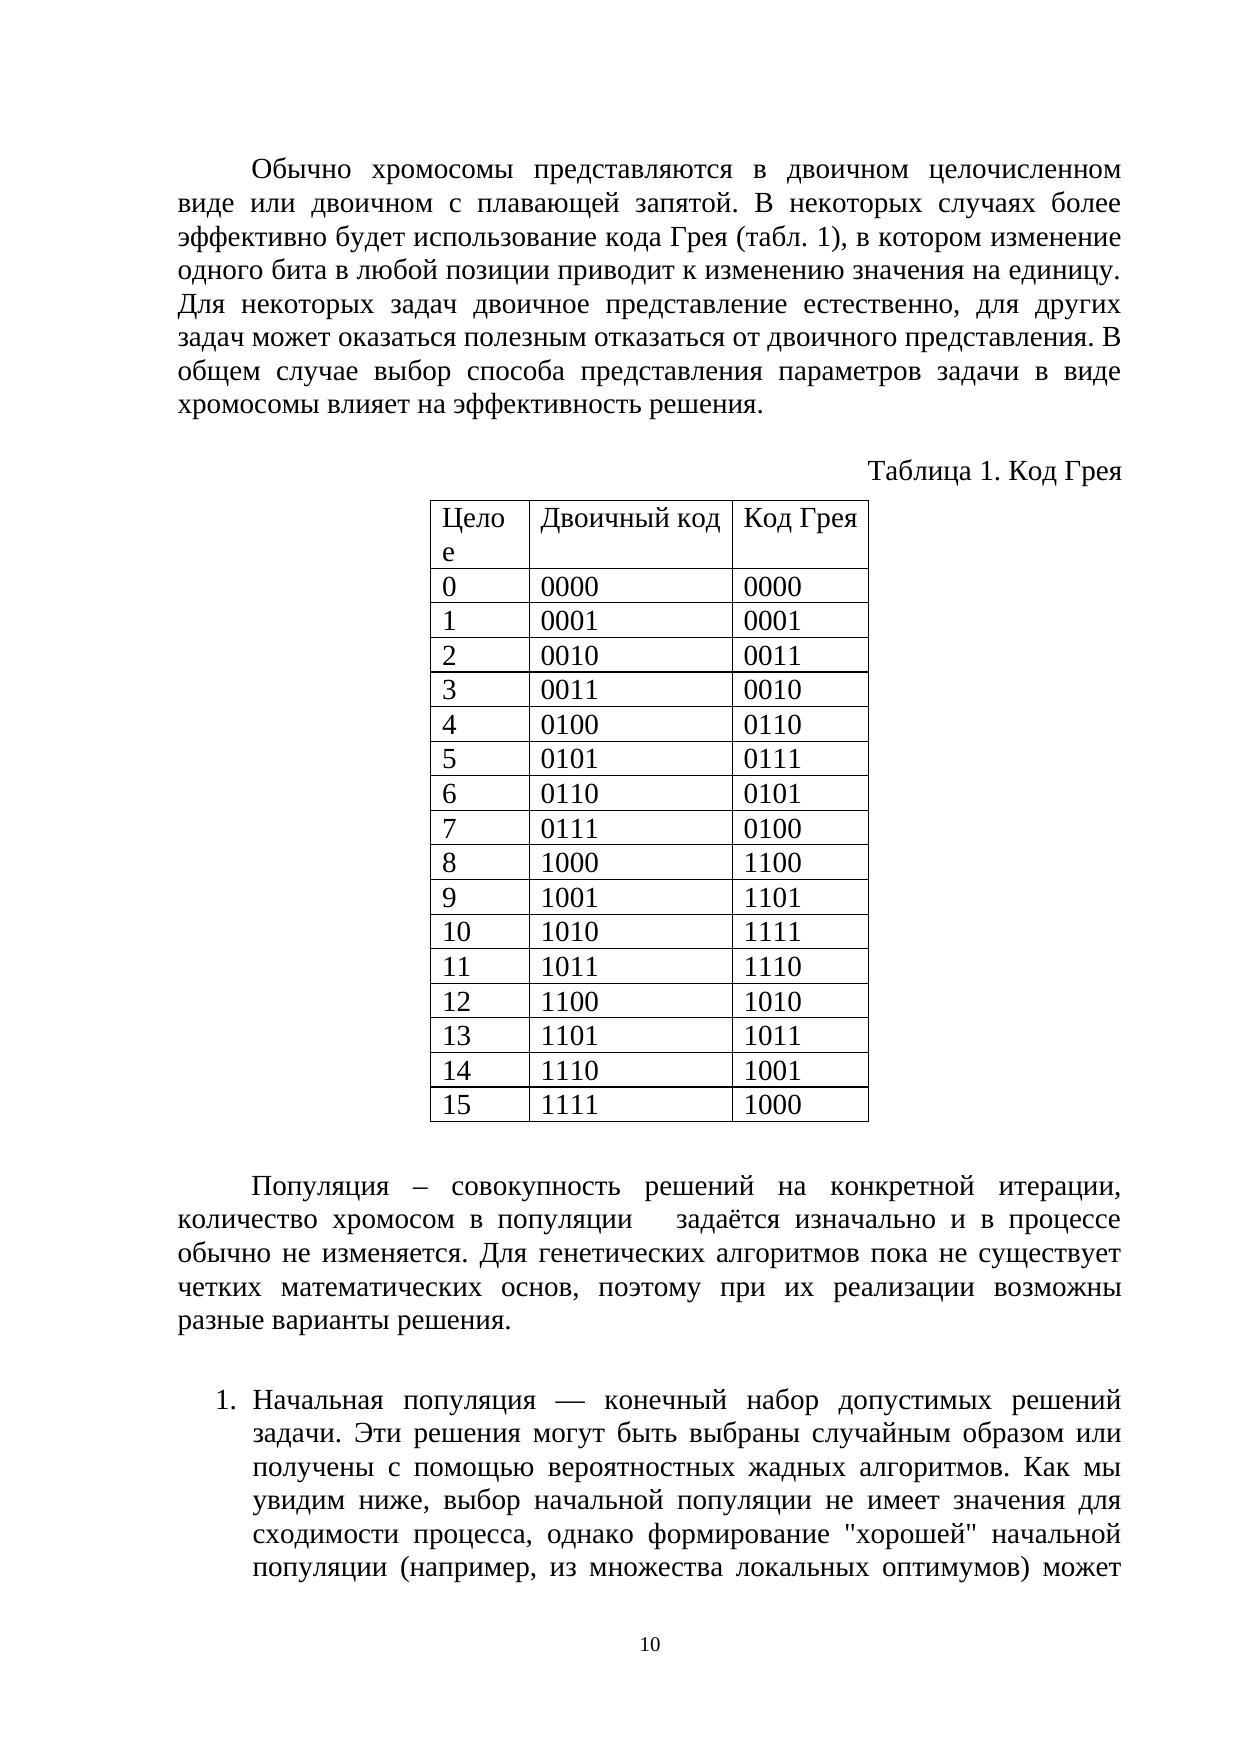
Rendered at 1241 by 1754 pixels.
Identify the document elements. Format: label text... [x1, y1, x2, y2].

table_cell 1011 [733, 1018, 868, 1052]
table_cell 0011 [530, 673, 732, 706]
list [215, 1382, 1122, 1583]
table_header Целое [431, 501, 529, 568]
table_cell 0110 [530, 776, 732, 810]
table_cell 0100 [733, 811, 868, 844]
text Популяция – совокупность решений на конкретной итерации, количество хромосом в популяции задаётся изначально и в процессе обычно не изменяется. Для генетических алгоритмов пока не существует четких математических основ, поэтому при их реализации возможны разные варианты решения. [177, 1168, 1122, 1336]
table_cell 0001 [530, 603, 732, 637]
table_cell 15 [431, 1088, 529, 1121]
table_cell 0101 [733, 776, 868, 810]
table_cell 0001 [733, 603, 868, 637]
table_cell 8 [431, 845, 529, 879]
table_cell 11 [431, 949, 529, 983]
table_cell 1101 [733, 880, 868, 913]
table_cell 1111 [733, 915, 868, 948]
table_cell 0000 [733, 569, 868, 602]
table_cell 10 [431, 915, 529, 948]
table_cell 0010 [530, 638, 732, 671]
table_cell 12 [431, 984, 529, 1017]
text Обычно хромосомы представляются в двоичном целочисленном виде или двоичном с плавающей запятой. В некоторых случаях более эффективно будет использование кода Грея (табл. 1), в котором изменение одного бита в любой позиции приводит к изменению значения на единицу. Для некоторых задач двоичное представление естественно, для других задач может оказаться полезным отказаться от двоичного представления. В общем случае выбор способа представления параметров задачи в виде хромосомы влияет на эффективность решения. [177, 152, 1122, 420]
table_cell 0000 [530, 569, 732, 602]
table_cell 7 [431, 811, 529, 844]
table_cell 1010 [530, 915, 732, 948]
text Таблица 1. Код Грея [177, 453, 1122, 487]
table_header Двоичный код [530, 501, 732, 568]
table_cell 1010 [733, 984, 868, 1017]
table_cell 1000 [733, 1088, 868, 1121]
table_cell 1011 [530, 949, 732, 983]
table_cell 0011 [733, 638, 868, 671]
table_cell 0111 [530, 811, 732, 844]
table_cell 1111 [530, 1088, 732, 1121]
table_cell 1100 [530, 984, 732, 1017]
table_cell 3 [431, 673, 529, 706]
table_cell 0100 [530, 707, 732, 741]
table_cell 0111 [733, 742, 868, 775]
table_cell 1 [431, 603, 529, 637]
table_cell 9 [431, 880, 529, 913]
table_cell 1001 [530, 880, 732, 913]
table_cell 13 [431, 1018, 529, 1052]
table_cell 0101 [530, 742, 732, 775]
table_cell 0010 [733, 673, 868, 706]
table_cell 0 [431, 569, 529, 602]
table_cell 1110 [530, 1053, 732, 1086]
table_cell 1000 [530, 845, 732, 879]
table_cell 2 [431, 638, 529, 671]
table_cell 1101 [530, 1018, 732, 1052]
table_cell 1001 [733, 1053, 868, 1086]
table_cell 0110 [733, 707, 868, 741]
table_cell 6 [431, 776, 529, 810]
table_cell 1100 [733, 845, 868, 879]
table_header Код Грея [733, 501, 868, 568]
table_cell 14 [431, 1053, 529, 1086]
table_cell 5 [431, 742, 529, 775]
table_cell 1110 [733, 949, 868, 983]
table_cell 4 [431, 707, 529, 741]
